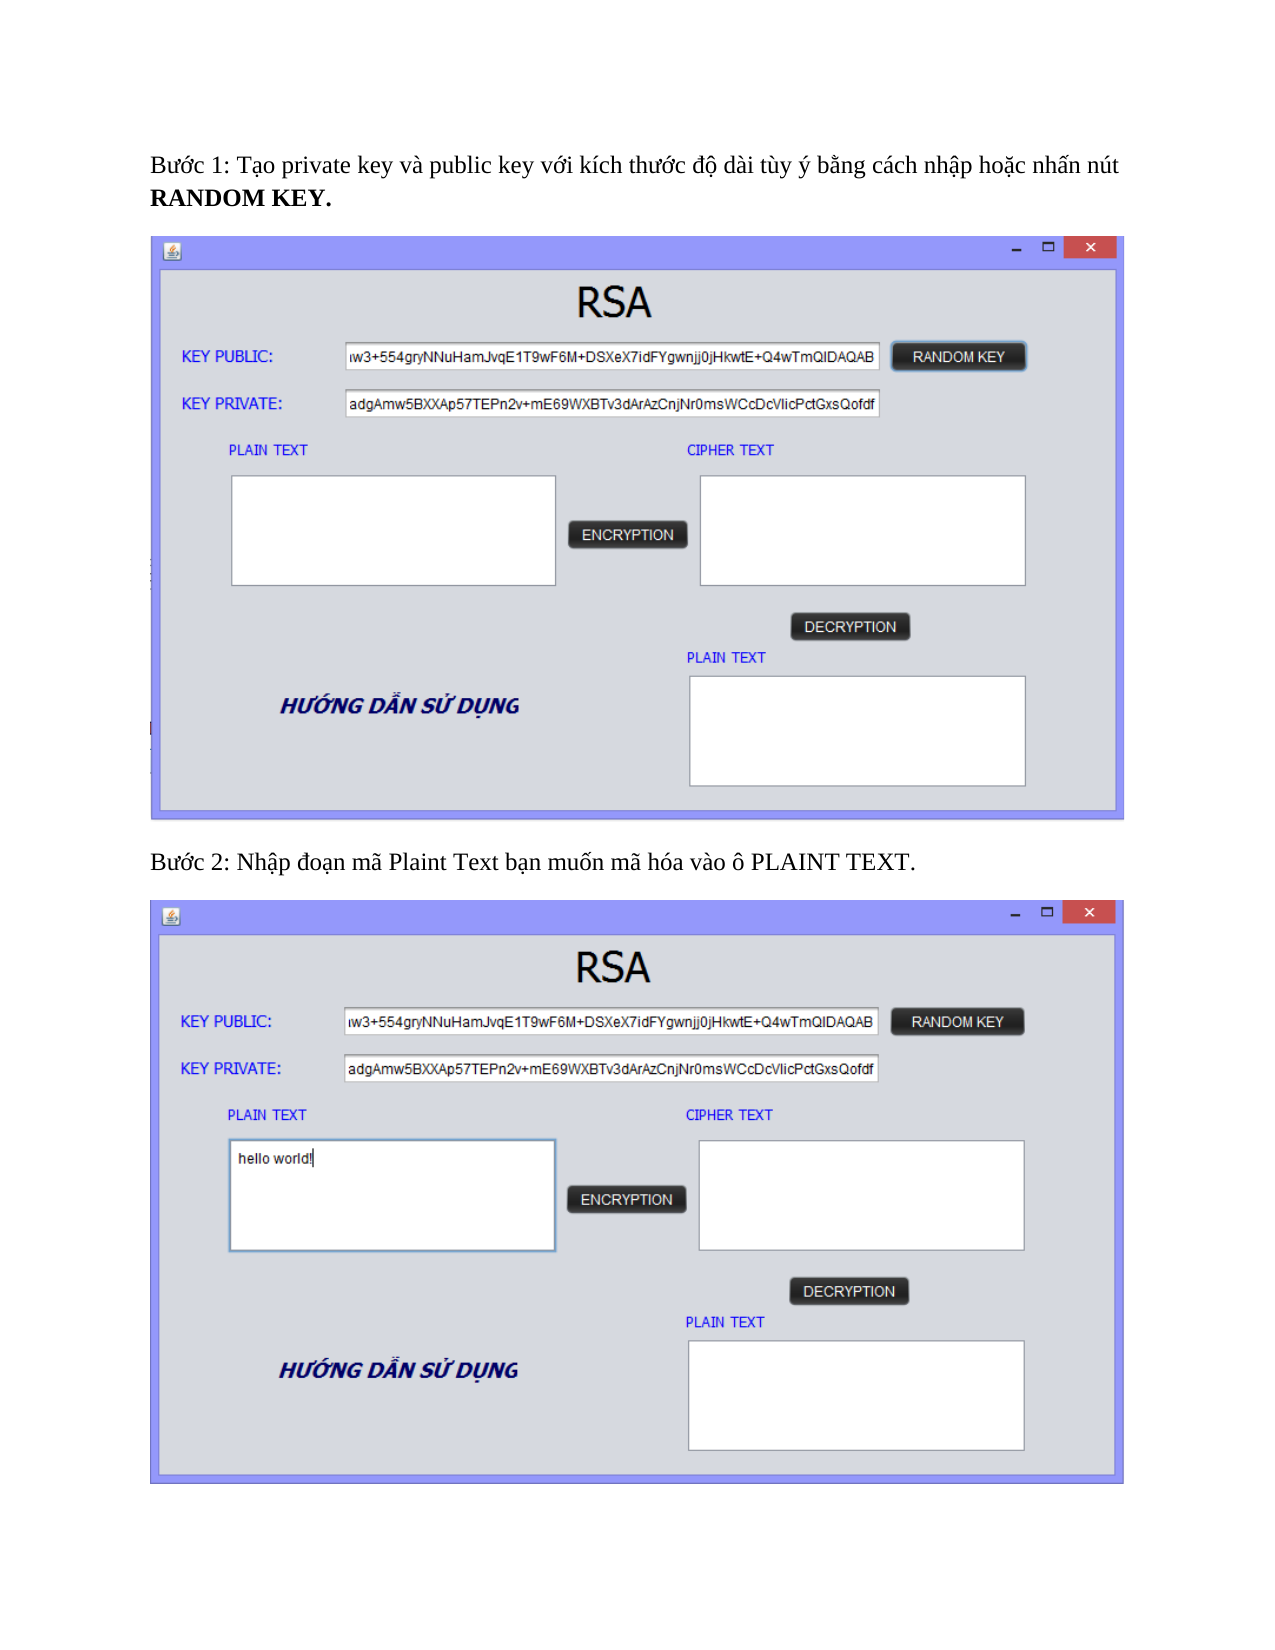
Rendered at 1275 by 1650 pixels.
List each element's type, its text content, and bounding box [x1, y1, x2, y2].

picture [150, 900, 1125, 1484]
text Bước 1: Tạo private key và public key với kích thước độ dài tùy ý bằng cách nhập hoặc nhấn nút RANDOM KEY. [150, 150, 1125, 212]
picture [150, 236, 1125, 822]
text Bước 2: Nhập đoạn mã Plaint Text bạn muốn mã hóa vào ô PLAINT TEXT. [150, 847, 1125, 875]
